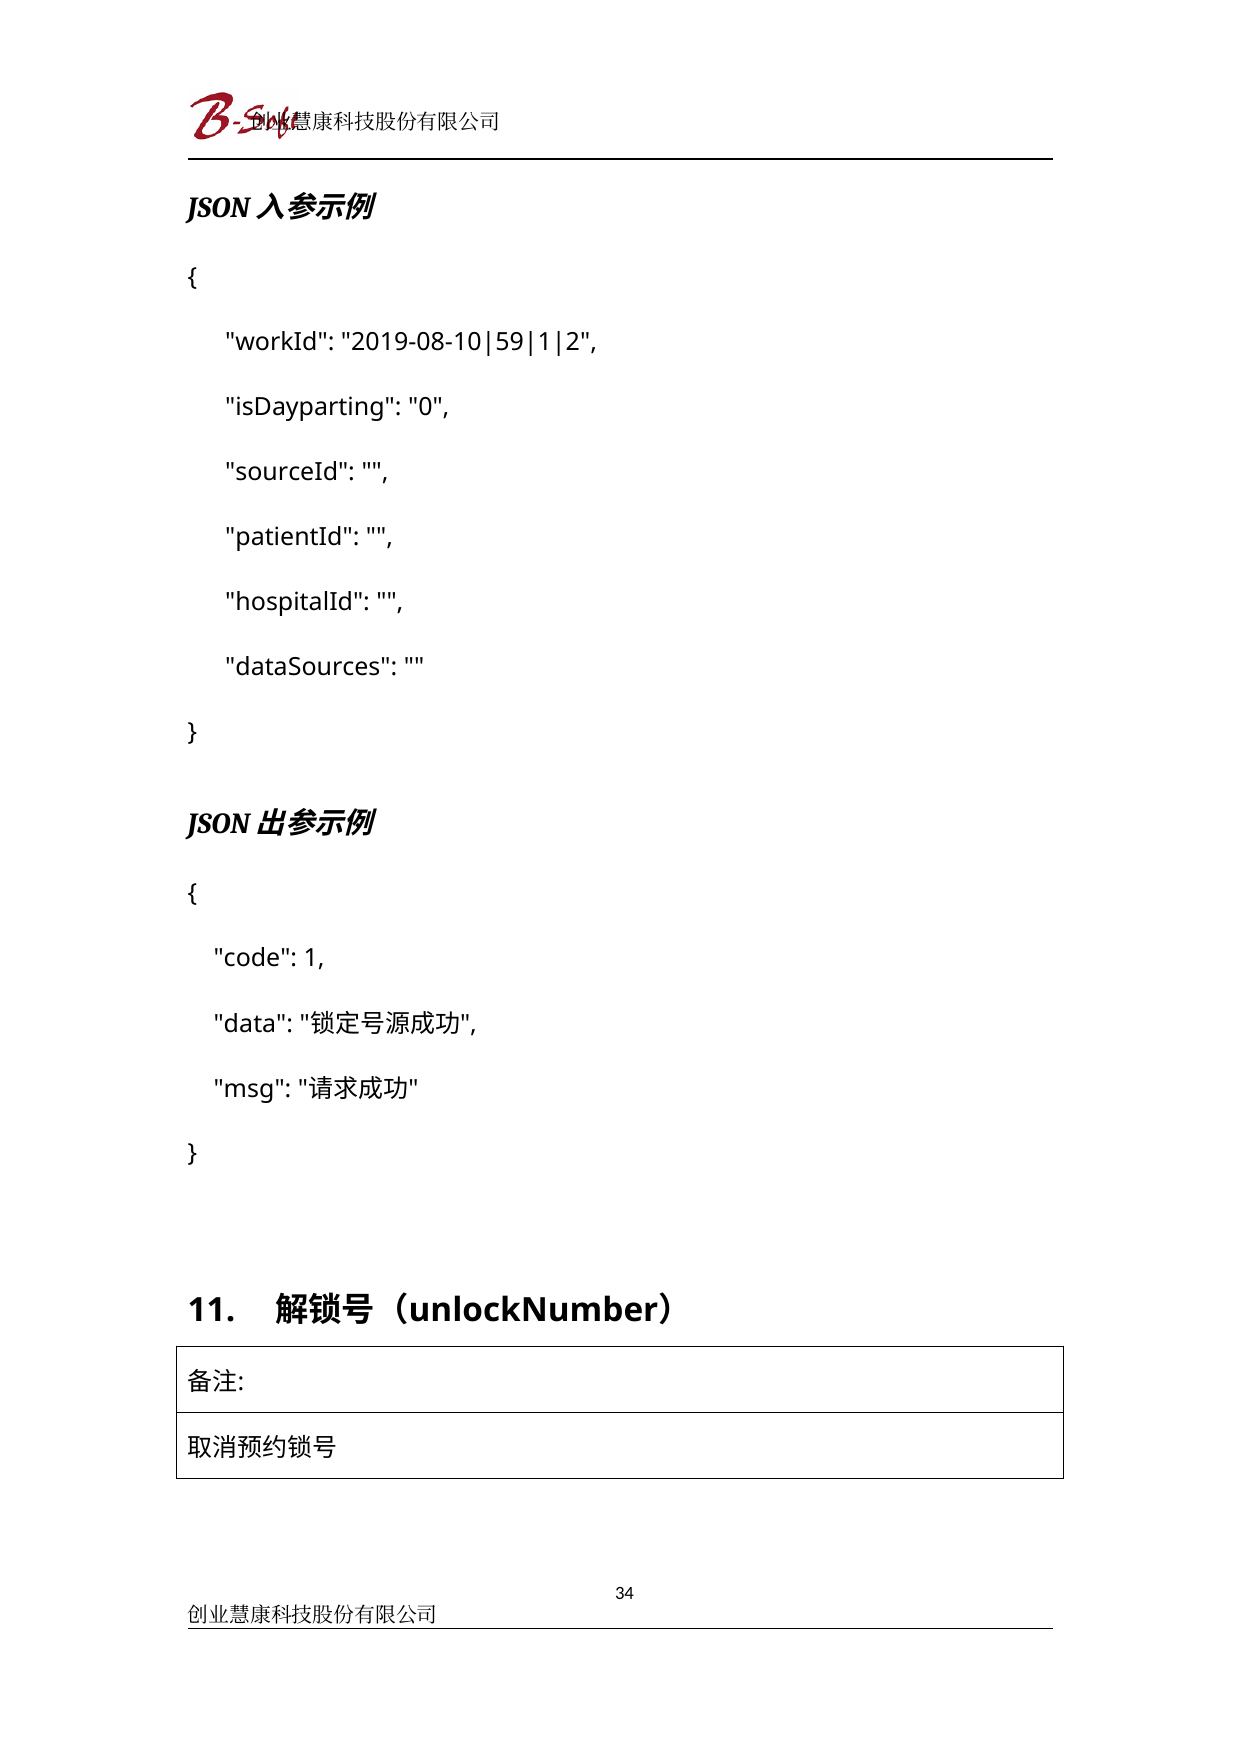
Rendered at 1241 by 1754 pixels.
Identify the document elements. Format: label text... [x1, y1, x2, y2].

text "hospitalId": "", [187, 568, 1053, 633]
text "workId": "2019-08-10|59|1|2", [187, 308, 1053, 373]
text { [187, 859, 1053, 924]
table_cell 取消预约锁号 [177, 1413, 1063, 1478]
text "dataSources": "" [187, 633, 1053, 698]
text { [187, 243, 1053, 308]
table_header 备注: [177, 1347, 1063, 1412]
text } [187, 698, 1053, 763]
text "patientId": "", [187, 503, 1053, 568]
subtitle 解锁号（unlockNumber） [187, 1274, 1053, 1339]
picture [187, 88, 300, 140]
text "code": 1, [187, 924, 1053, 989]
text } [187, 1119, 1053, 1184]
text "isDayparting": "0", [187, 373, 1053, 438]
subtitle JSON出参示例 [187, 788, 1053, 853]
text "data": "锁定号源成功", [187, 989, 1053, 1054]
subtitle JSON入参示例 [187, 172, 1053, 237]
text "msg": "请求成功" [187, 1054, 1053, 1119]
text "sourceId": "", [187, 438, 1053, 503]
